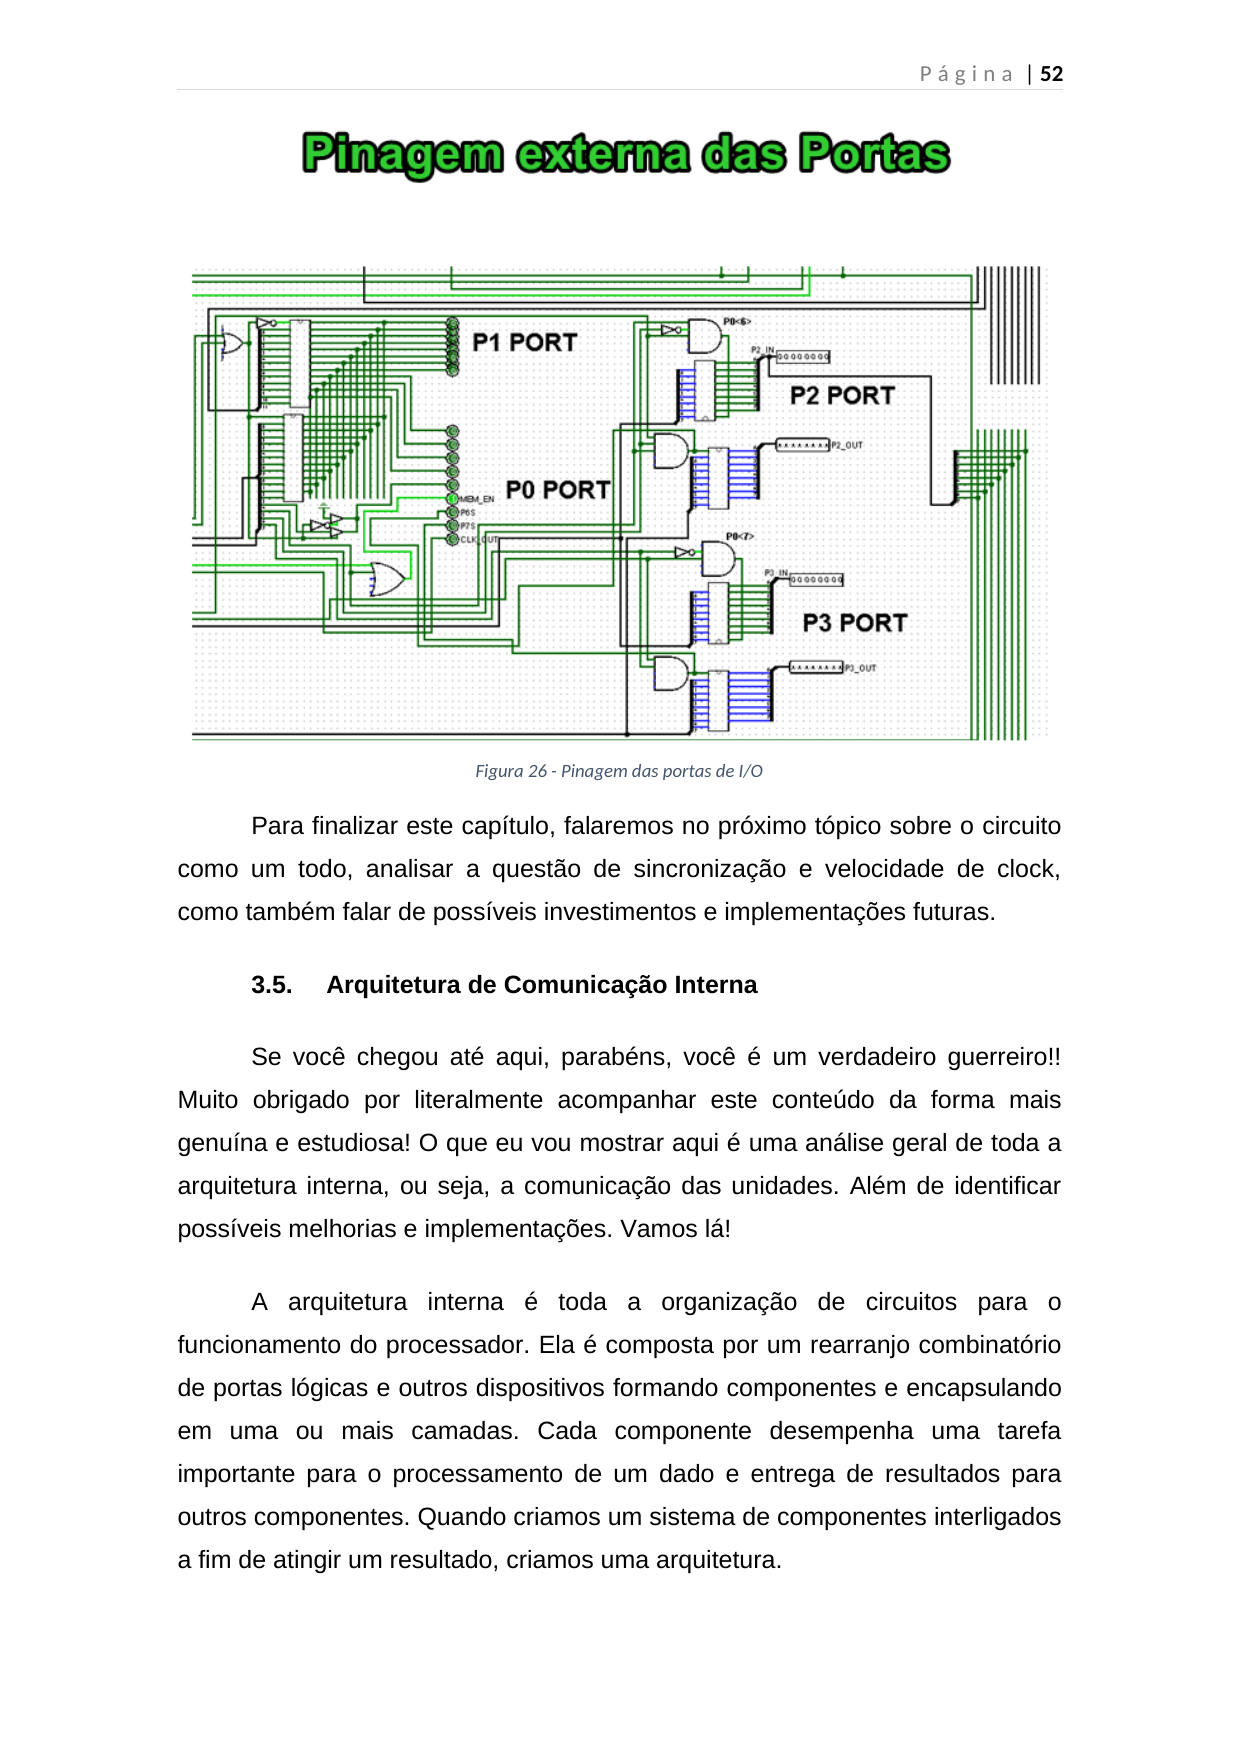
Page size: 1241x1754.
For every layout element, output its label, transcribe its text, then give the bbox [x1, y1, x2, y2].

text Para finalizar este capítulo, falaremos no próximo tópico sobre o circuito como um todo, analisar a questão de sincronização e velocidade de clock, como também falar de possíveis investimentos e implementações futuras. [177, 811, 1063, 926]
text Se você chegou até aqui, parabéns, você é um verdadeiro guerreiro!! Muito obrigado por literalmente acompanhar este conteúdo da forma mais genuína e estudiosa! O que eu vou mostrar aqui é uma análise geral de toda a arquitetura interna, ou seja, a comunicação das unidades. Além de identificar possíveis melhorias e implementações. Vamos lá! [177, 1042, 1063, 1243]
list Arquitetura de Comunicação Interna [251, 969, 1063, 998]
text A arquitetura interna é toda a organização de circuitos para o funcionamento do processador. Ela é composta por um rearranjo combinatório de portas lógicas e outros dispositivos formando componentes e encapsulando em uma ou mais camadas. Cada componente desempenha uma tarefa importante para o processamento de um dado e entrega de resultados para outros componentes. Quando criamos um sistema de componentes interligados a fim de atingir um resultado, criamos uma arquitetura. [177, 1287, 1063, 1574]
picture [177, 118, 1063, 759]
